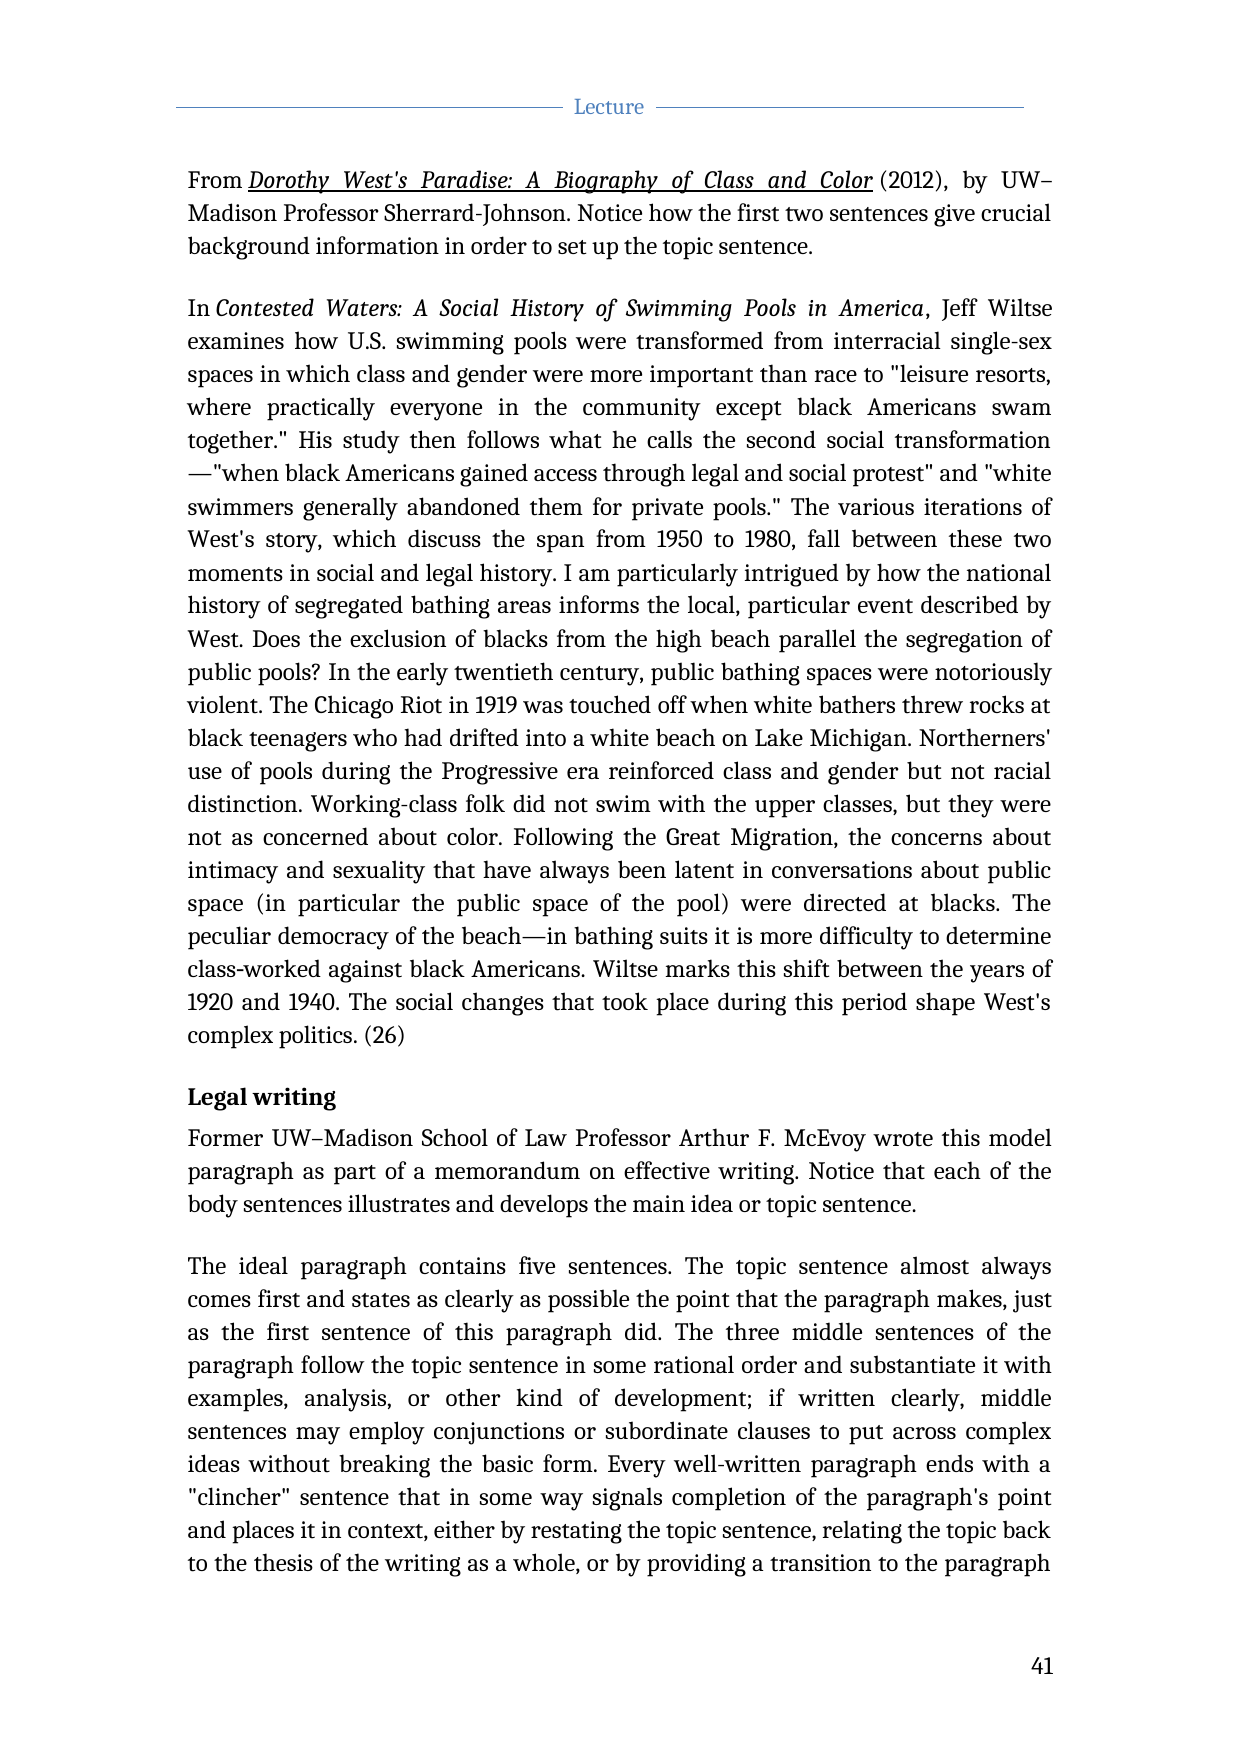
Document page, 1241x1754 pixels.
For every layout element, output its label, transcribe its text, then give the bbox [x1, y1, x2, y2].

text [187, 1252, 1053, 1578]
text Former UW–Madison School of Law Professor Arthur F. McEvoy wrote this model paragraph as part of a memorandum on effective writing. Notice that each of the body sentences illustrates and develops the main idea or topic sentence. [187, 1124, 1053, 1218]
subtitle Legal writing [187, 1083, 1053, 1112]
text From Dorothy West's Paradise: A Biography of Class and Color (2012), by UW–Madison Professor Sherrard-Johnson. Notice how the first two sentences give crucial background information in order to set up the topic sentence. [187, 150, 1053, 261]
text In Contested Waters: A Social History of Swimming Pools in America, Jeff Wiltse examines how U.S. swimming pools were transformed from interracial single-sex spaces in which class and gender were more important than race to "leisure resorts, where practically everyone in the community except black Americans swam together." His study then follows what he calls the second social transformation—"when black Americans gained access through legal and social protest" and "white swimmers generally abandoned them for private pools." The various iterations of West's story, which discuss the span from 1950 to 1980, fall between these two moments in social and legal history. I am particularly intrigued by how the national history of segregated bathing areas informs the local, particular event described by West. Does the exclusion of blacks from the high beach parallel the segregation of public pools? In the early twentieth century, public bathing spaces were notoriously violent. The Chicago Riot in 1919 was touched off when white bathers threw rocks at black teenagers who had drifted into a white beach on Lake Michigan. Northerners' use of pools during the Progressive era reinforced class and gender but not racial distinction. Working-class folk did not swim with the upper classes, but they were not as concerned about color. Following the Great Migration, the concerns about intimacy and sexuality that have always been latent in conversations about public space (in particular the public space of the pool) were directed at blacks. The peculiar democracy of the beach—in bathing suits it is more difficulty to determine class‐worked against black Americans. Wiltse marks this shift between the years of 1920 and 1940. The social changes that took place during this period shape West's complex politics. (26) [187, 294, 1053, 1049]
